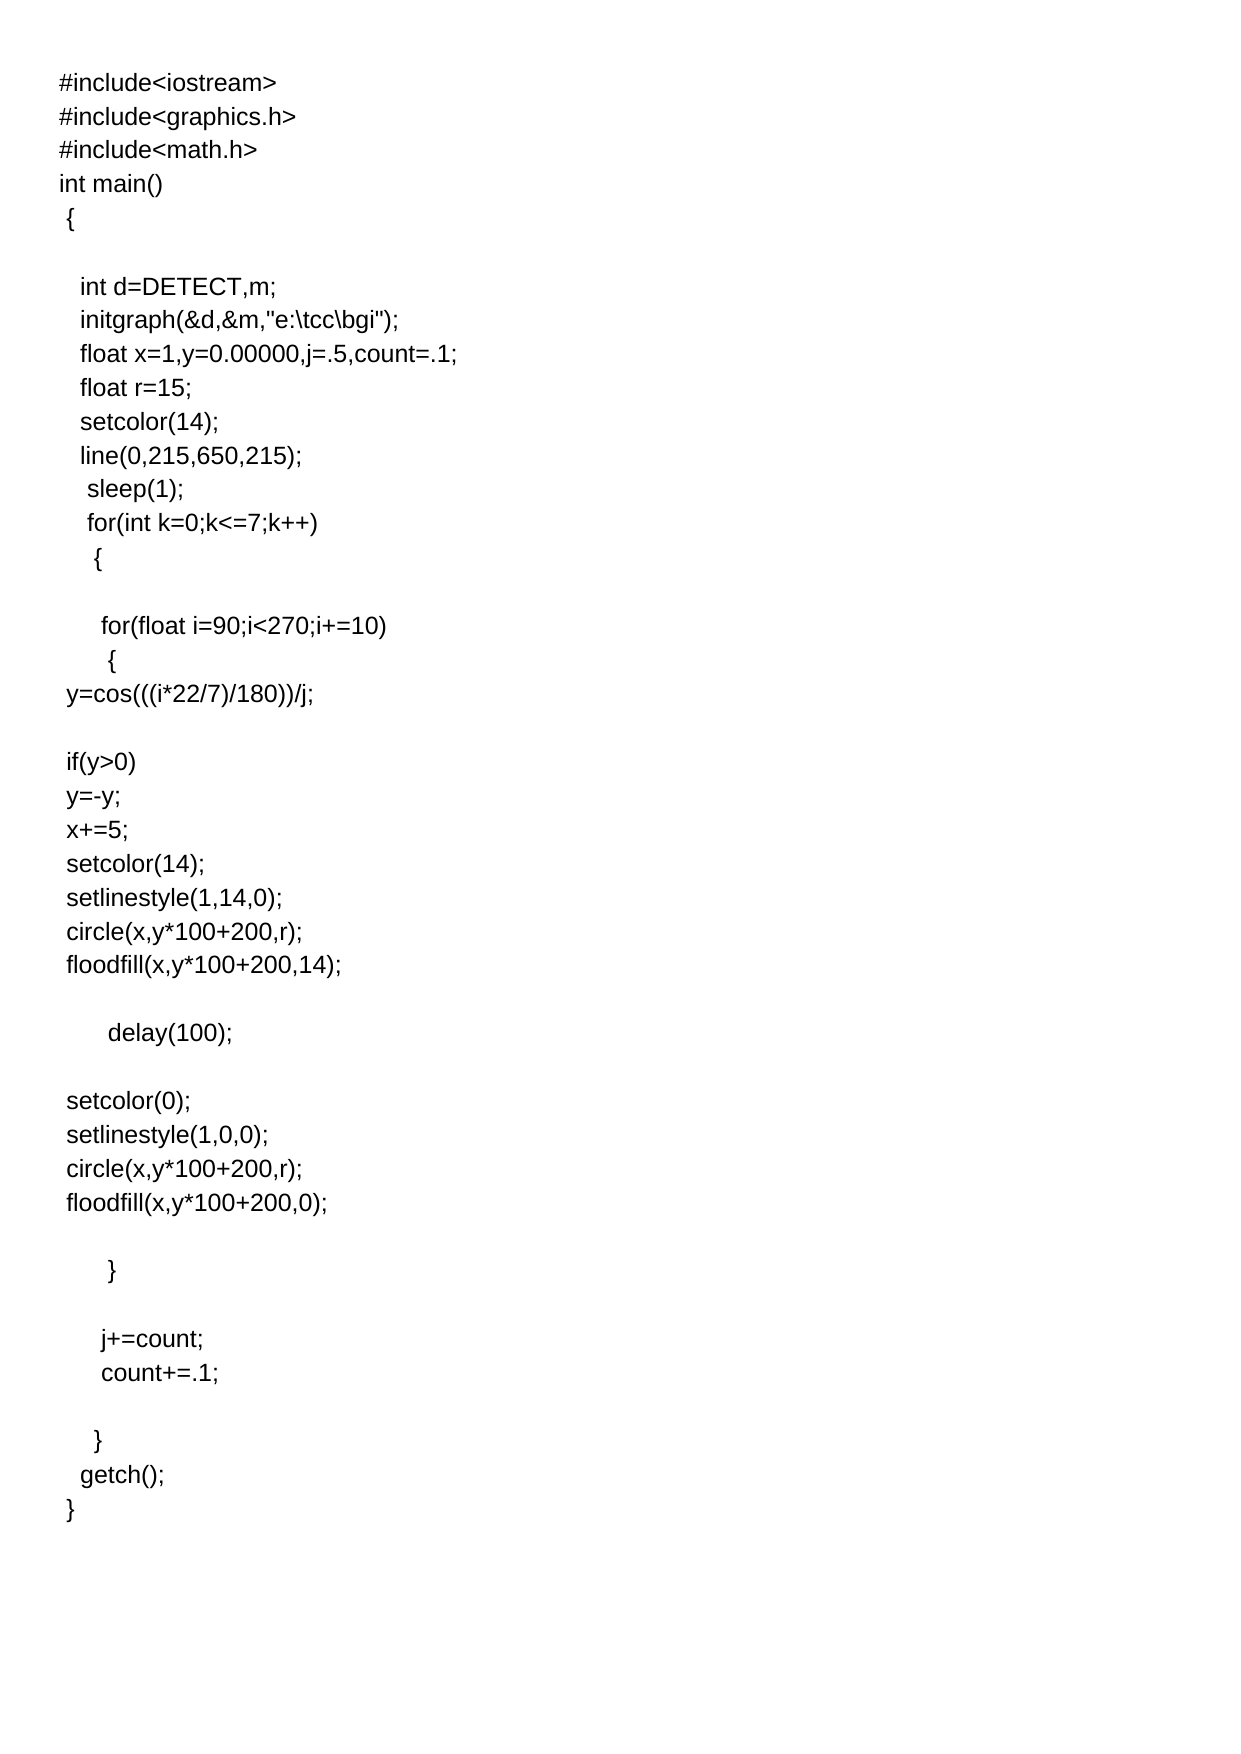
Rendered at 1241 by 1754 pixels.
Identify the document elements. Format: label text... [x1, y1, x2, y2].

text { [108, 645, 1065, 674]
text delay(100); [108, 1018, 1065, 1047]
text { [66, 203, 1065, 232]
text setcolor(14); line(0,215,650,215); [80, 407, 304, 470]
text j+=count; count+=.1; [101, 1324, 221, 1386]
text if(y>0) y=-y; x+=5; [66, 747, 136, 844]
text int main() [59, 169, 1065, 198]
text float x=1,y=0.00000,j=.5,count=.1; float r=15; [80, 339, 460, 402]
text setcolor(0); setlinestyle(1,0,0); circle(x,y*100+200,r); floodfill(x,y*100+200,0); [66, 1086, 329, 1217]
text { [94, 542, 1065, 571]
text sleep(1); [87, 475, 1065, 503]
text } [94, 1426, 1065, 1454]
text for(int k=0;k<=7;k++) [87, 508, 1065, 537]
text } [66, 1494, 1065, 1522]
text setcolor(14); setlinestyle(1,14,0); circle(x,y*100+200,r); floodfill(x,y*100+200,14); [66, 849, 343, 979]
text int d=DETECT,m; initgraph(&d,&m,"e:\tcc\bgi"); [80, 272, 401, 334]
text for(float i=90;i<270;i+=10) [101, 611, 1065, 639]
text y=cos(((i*22/7)/180))/j; [66, 679, 1065, 708]
text } [108, 1256, 1065, 1284]
text getch(); [80, 1459, 1065, 1488]
text #include<iostream> #include<graphics.h> #include<math.h> [59, 68, 298, 164]
